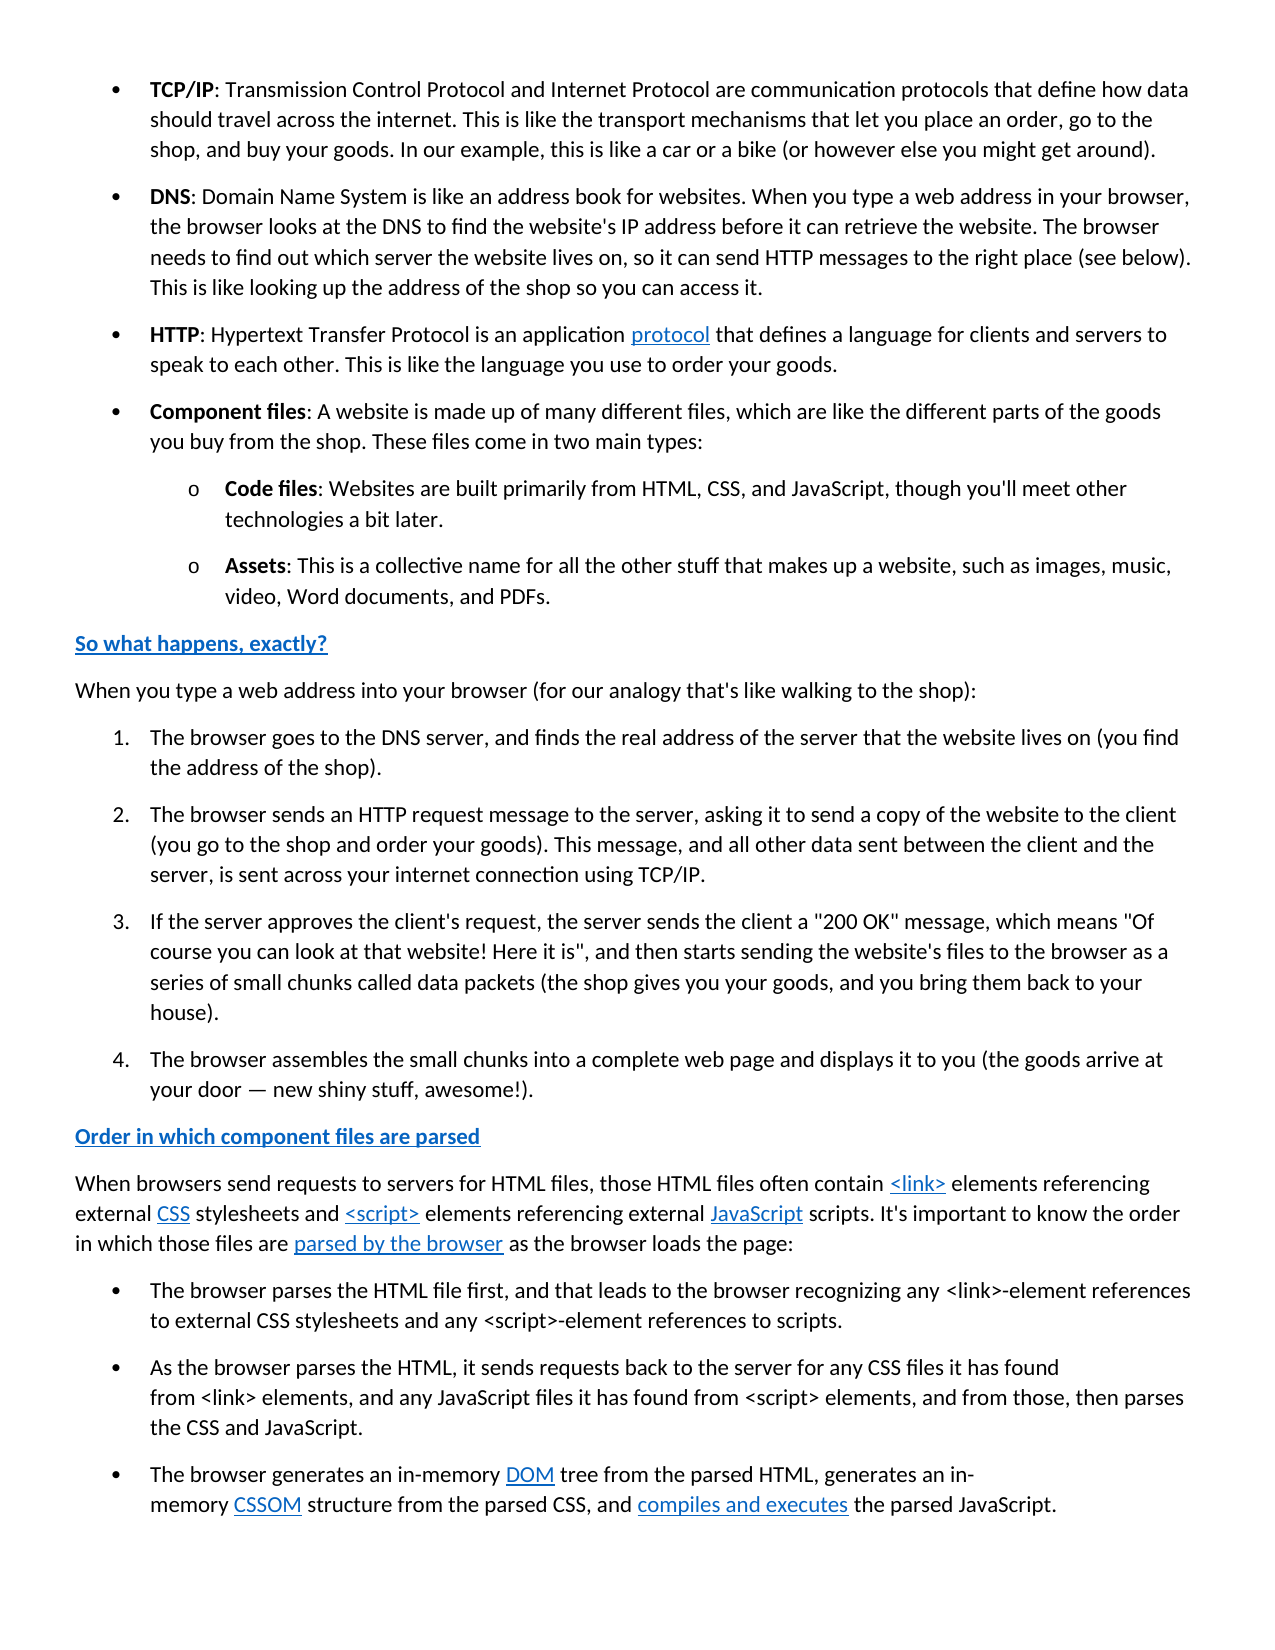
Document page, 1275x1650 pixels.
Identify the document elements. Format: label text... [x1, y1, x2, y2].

list HTTP: Hypertext Transfer Protocol is an application protocol that defines a language for clients and servers to speak to each other. This is like the language you use to order your goods. [112, 320, 1200, 378]
text Order in which component files are parsed [75, 1122, 1200, 1150]
list The browser assembles the small chunks into a complete web page and displays it to you (the goods arrive at your door — new shiny stuff, awesome!). [112, 1045, 1200, 1103]
list DNS: Domain Name System is like an address book for websites. When you type a web address in your browser, the browser looks at the DNS to find the website's IP address before it can retrieve the website. The browser needs to find out which server the website lives on, so it can send HTTP messages to the right place (see below). This is like looking up the address of the shop so you can access it. [112, 182, 1200, 301]
list The browser generates an in-memory DOM tree from the parsed HTML, generates an in-memory CSSOM structure from the parsed CSS, and compiles and executes the parsed JavaScript. [112, 1460, 1200, 1519]
list As the browser parses the HTML, it sends requests back to the server for any CSS files it has found from <link> elements, and any JavaScript files it has found from <script> elements, and from those, then parses the CSS and JavaScript. [112, 1353, 1200, 1442]
list If the server approves the client's request, the server sends the client a "200 OK" message, which means "Of course you can look at that website! Here it is", and then starts sending the website's files to the browser as a series of small chunks called data packets (the shop gives you your goods, and you bring them back to your house). [112, 907, 1200, 1026]
text So what happens, exactly? [75, 629, 1200, 657]
list The browser sends an HTTP request message to the server, asking it to send a copy of the website to the client (you go to the shop and order your goods). This message, and all other data sent between the client and the server, is sent across your internet connection using TCP/IP. [112, 800, 1200, 888]
list The browser goes to the DNS server, and finds the real address of the server that the website lives on (you find the address of the shop). [112, 723, 1200, 781]
list TCP/IP: Transmission Control Protocol and Internet Protocol are communication protocols that define how data should travel across the internet. This is like the transport mechanisms that let you place an order, go to the shop, and buy your goods. In our example, this is like a car or a bike (or however else you might get around). [112, 75, 1200, 163]
text When you type a web address into your browser (for our analogy that's like walking to the shop): [75, 676, 1200, 704]
text When browsers send requests to servers for HTML files, those HTML files often contain <link> elements referencing external CSS stylesheets and <script> elements referencing external JavaScript scripts. It's important to know the order in which those files are parsed by the browser as the browser loads the page: [75, 1169, 1200, 1257]
list Assets: This is a collective name for all the other stuff that makes up a website, such as images, music, video, Word documents, and PDFs. [187, 552, 1200, 610]
list Code files: Websites are built primarily from HTML, CSS, and JavaScript, though you'll meet other technologies a bit later. [187, 474, 1200, 533]
list Component files: A website is made up of many different files, which are like the different parts of the goods you buy from the shop. These files come in two main types: [112, 397, 1200, 455]
list The browser parses the HTML file first, and that leads to the browser recognizing any <link>-element references to external CSS stylesheets and any <script>-element references to scripts. [112, 1276, 1200, 1334]
